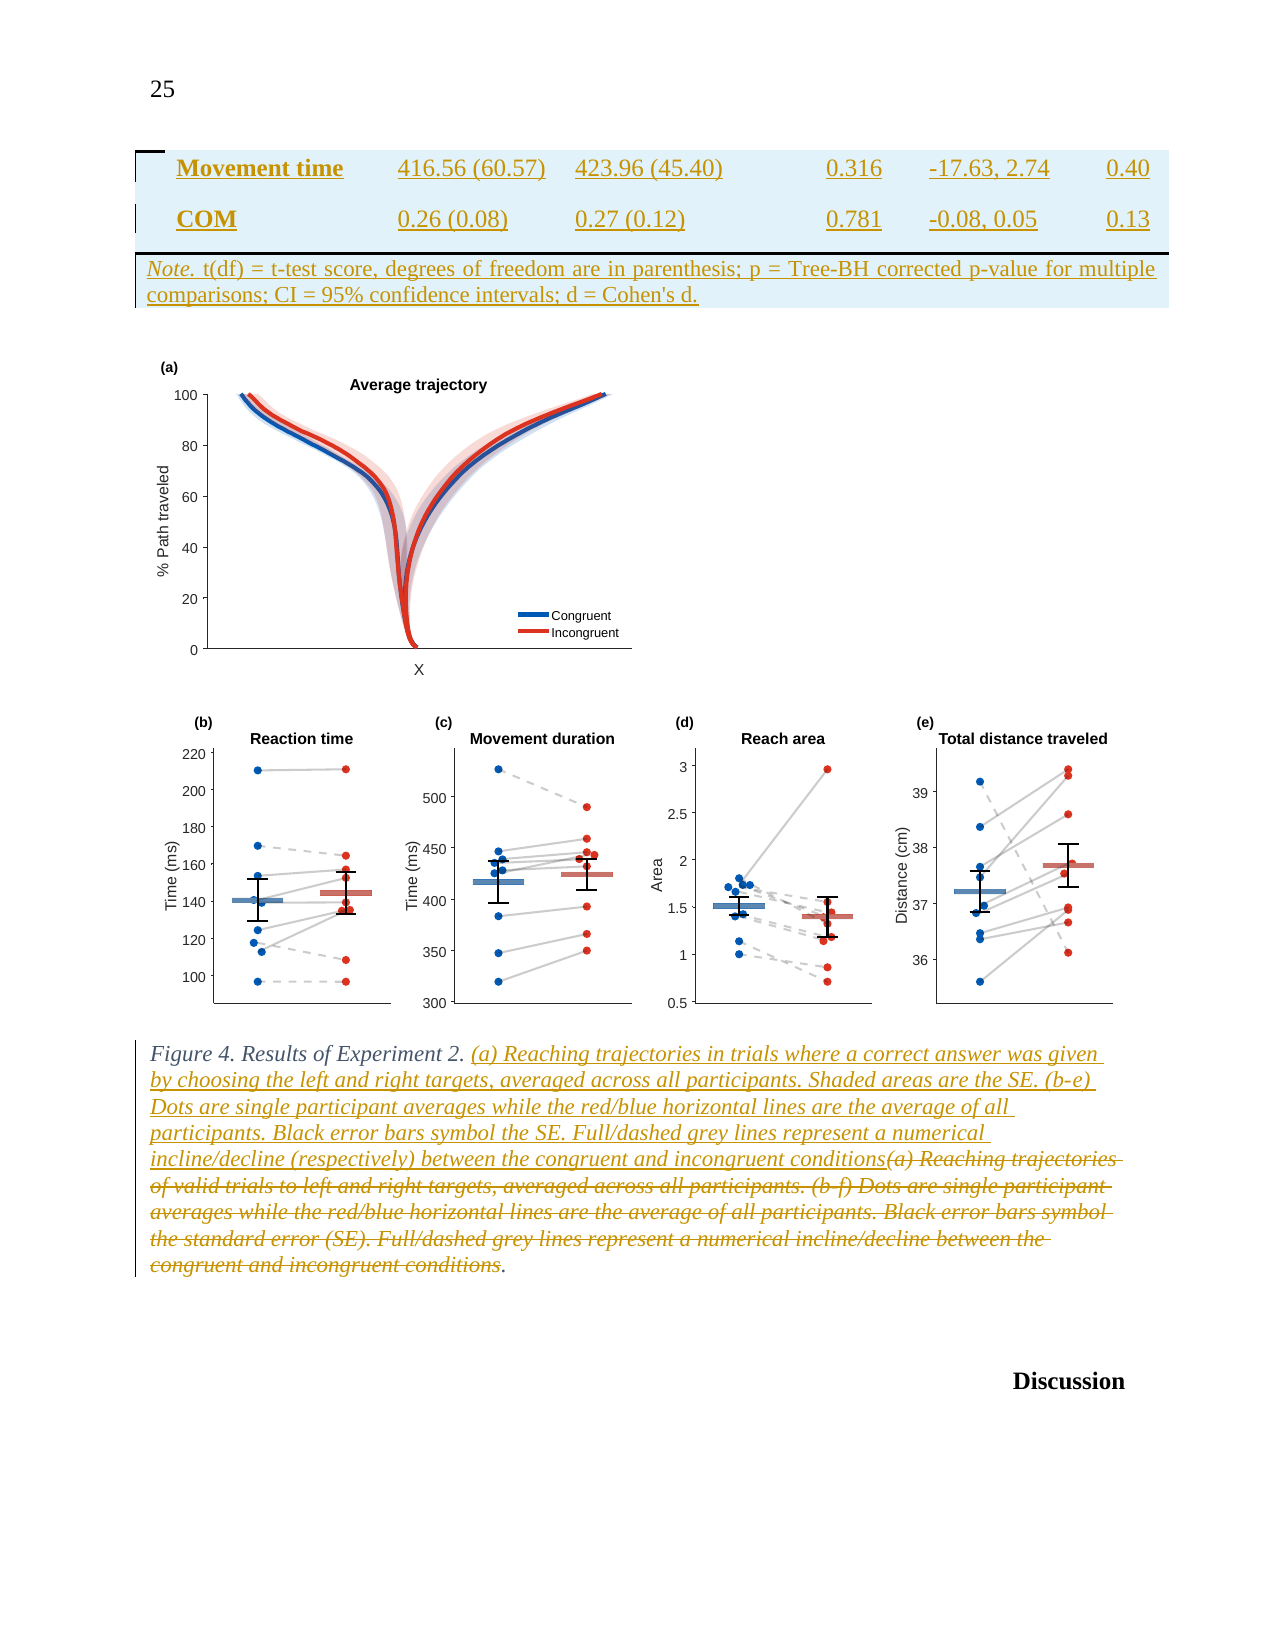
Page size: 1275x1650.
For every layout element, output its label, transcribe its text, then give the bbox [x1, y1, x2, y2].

text Figure 4. Results of Experiment 2. . [150, 1040, 1125, 1277]
subtitle Discussion [150, 1366, 1125, 1395]
